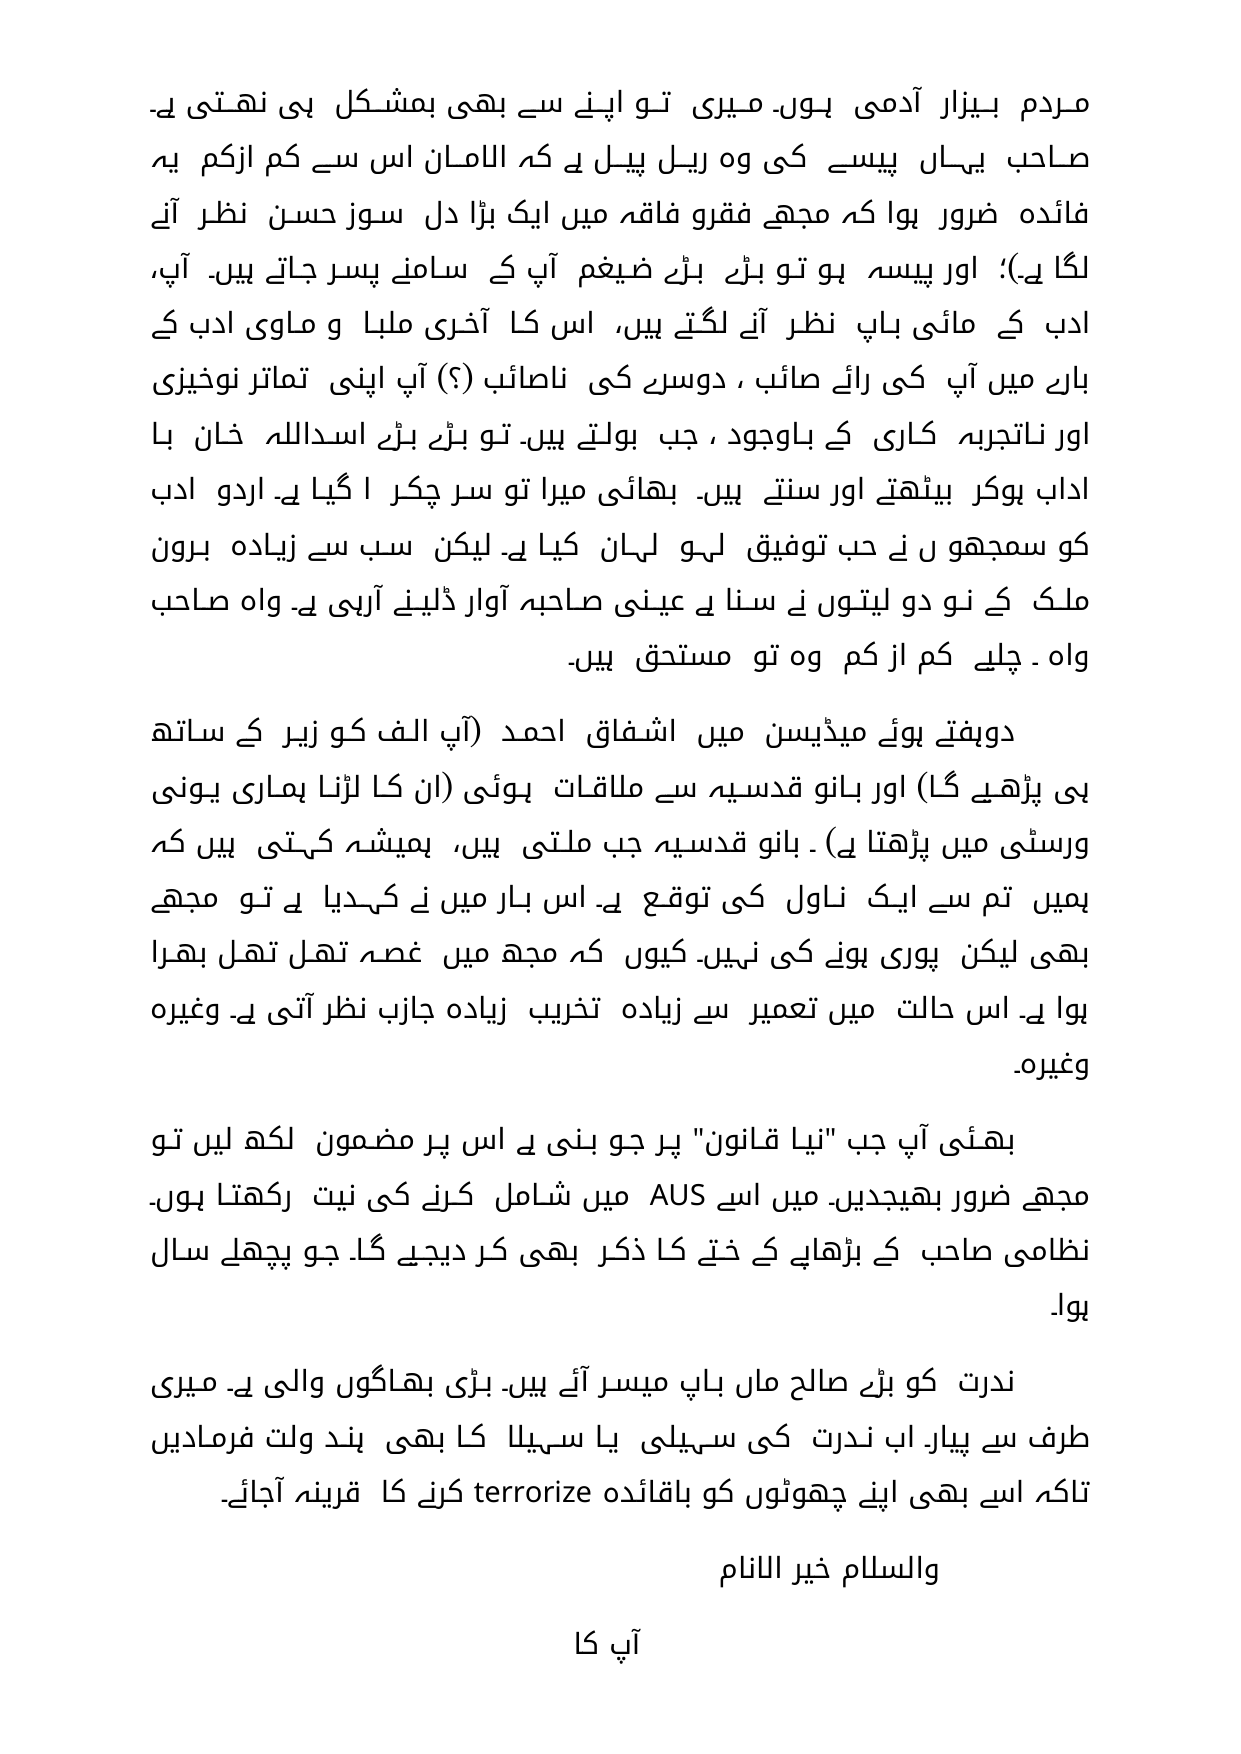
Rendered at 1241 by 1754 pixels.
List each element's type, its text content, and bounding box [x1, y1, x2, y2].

text دوہفتے ہوئے میڈیسن میں اشفاق احمد (آپ الف کو زیر کے ساتھ ہی پڑھیے گا) اور بانو قدسیہ سے ملاقات ہوئی (ان کا لڑنا ہماری یونی ورسٹی میں پڑھتا ہے) ۔ بانو قدسیہ جب ملتی ہیں، ہمیشہ کہتی ہیں کہ ہمیں تم سے ایک ناول کی توقع ہے۔ اس بار میں نے کہدیا ہے تو مجھے بھی لیکن پوری ہونے کی نہیں۔ کیوں کہ مجھ میں غصہ تھل تھل بھرا ہوا ہے۔ اس حالت میں تعمیر سے زیادہ تخریب زیادہ جازب نظر آتی ہے۔ وغیرہ وغیرہ۔ [150, 704, 1090, 1091]
text آپ کا [150, 1617, 1090, 1673]
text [150, 75, 1090, 683]
text ندرت کو بڑے صالح ماں باپ میسر آئے ہیں۔ بڑی بھاگوں والی ہے۔ میری طرف سے پیار۔ اب ندرت کی سہیلی یا سہیلا کا بھی ہند ولت فرمادیں تاکہ اسے بھی اپنے چھوٹوں کو باقائدہ terrorize کرنے کا قرینہ آجائے۔ [150, 1354, 1090, 1520]
text بھئی آپ جب "نیا قانون" پر جو بنی ہے اس پر مضمون لکھ لیں تو مجھے ضرور بھیجدیں۔ میں اسے AUS میں شامل کرنے کی نیت رکھتا ہوں۔ نظامی صاحب کے بڑھاپے کے ختے کا ذکر بھی کر دیجیے گا۔ جو پچھلے سال ہوا۔ [150, 1112, 1090, 1333]
text والسلام خیر الانام [150, 1541, 1090, 1596]
